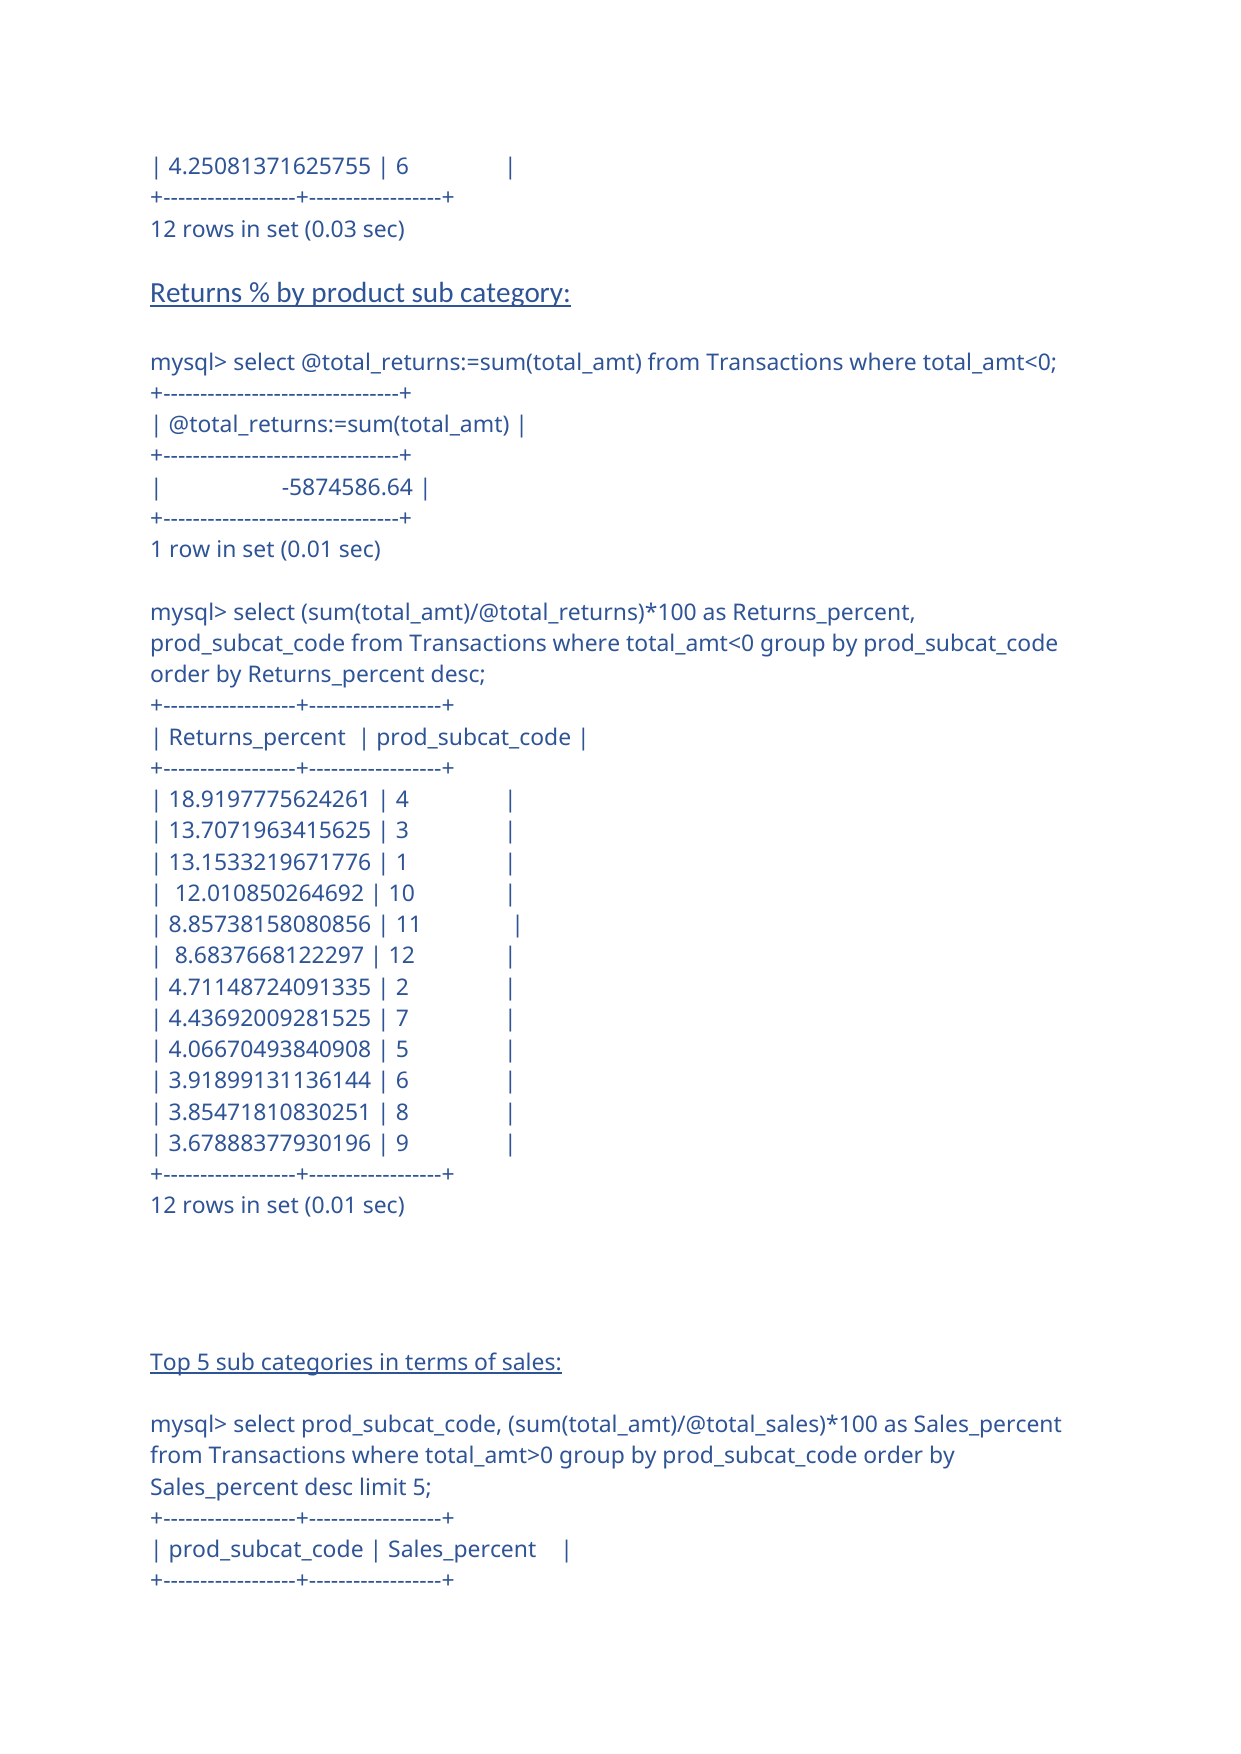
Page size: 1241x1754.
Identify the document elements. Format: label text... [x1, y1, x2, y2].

text Returns % by product sub category: [150, 274, 1090, 310]
text +------------------+------------------+ [150, 752, 1090, 783]
text +------------------+------------------+ [150, 1158, 1090, 1189]
text | -5874586.64 | [150, 471, 1090, 502]
text | 4.43692009281525 | 7 | [150, 1002, 1090, 1033]
text +--------------------------------+ [150, 502, 1090, 533]
text | @total_returns:=sum(total_amt) | [150, 408, 1090, 439]
text mysql> select prod_subcat_code, (sum(total_amt)/@total_sales)*100 as Sales_percent from Transactions where total_amt>0 group by prod_subcat_code order by Sales_percent desc limit 5; [150, 1408, 1090, 1502]
text +------------------+------------------+ [150, 689, 1090, 721]
text | 4.71148724091335 | 2 | [150, 971, 1090, 1002]
text | 8.85738158080856 | 11 | [150, 908, 1090, 939]
text | 4.25081371625755 | 6 | [150, 150, 1090, 181]
text mysql> select @total_returns:=sum(total_amt) from Transactions where total_amt<0; [150, 346, 1090, 377]
text +------------------+------------------+ [150, 181, 1090, 212]
text | 3.85471810830251 | 8 | [150, 1096, 1090, 1127]
text +------------------+------------------+ [150, 1502, 1090, 1533]
text mysql> select (sum(total_amt)/@total_returns)*100 as Returns_percent, prod_subcat_code from Transactions where total_amt<0 group by prod_subcat_code order by Returns_percent desc; [150, 596, 1090, 689]
text | prod_subcat_code | Sales_percent | [150, 1533, 1090, 1564]
text Top 5 sub categories in terms of sales: [150, 1346, 1090, 1377]
text | 8.6837668122297 | 12 | [150, 939, 1090, 971]
text +------------------+------------------+ [150, 1564, 1090, 1596]
text | 13.1533219671776 | 1 | [150, 846, 1090, 877]
text 12 rows in set (0.03 sec) [150, 212, 1090, 244]
text | 12.010850264692 | 10 | [150, 877, 1090, 908]
text | 13.7071963415625 | 3 | [150, 814, 1090, 846]
text | 18.9197775624261 | 4 | [150, 783, 1090, 814]
text | 4.06670493840908 | 5 | [150, 1033, 1090, 1064]
text | Returns_percent | prod_subcat_code | [150, 721, 1090, 752]
text +--------------------------------+ [150, 377, 1090, 408]
text | 3.91899131136144 | 6 | [150, 1064, 1090, 1096]
text 1 row in set (0.01 sec) [150, 533, 1090, 564]
text | 3.67888377930196 | 9 | [150, 1127, 1090, 1158]
text +--------------------------------+ [150, 439, 1090, 471]
text 12 rows in set (0.01 sec) [150, 1189, 1090, 1221]
